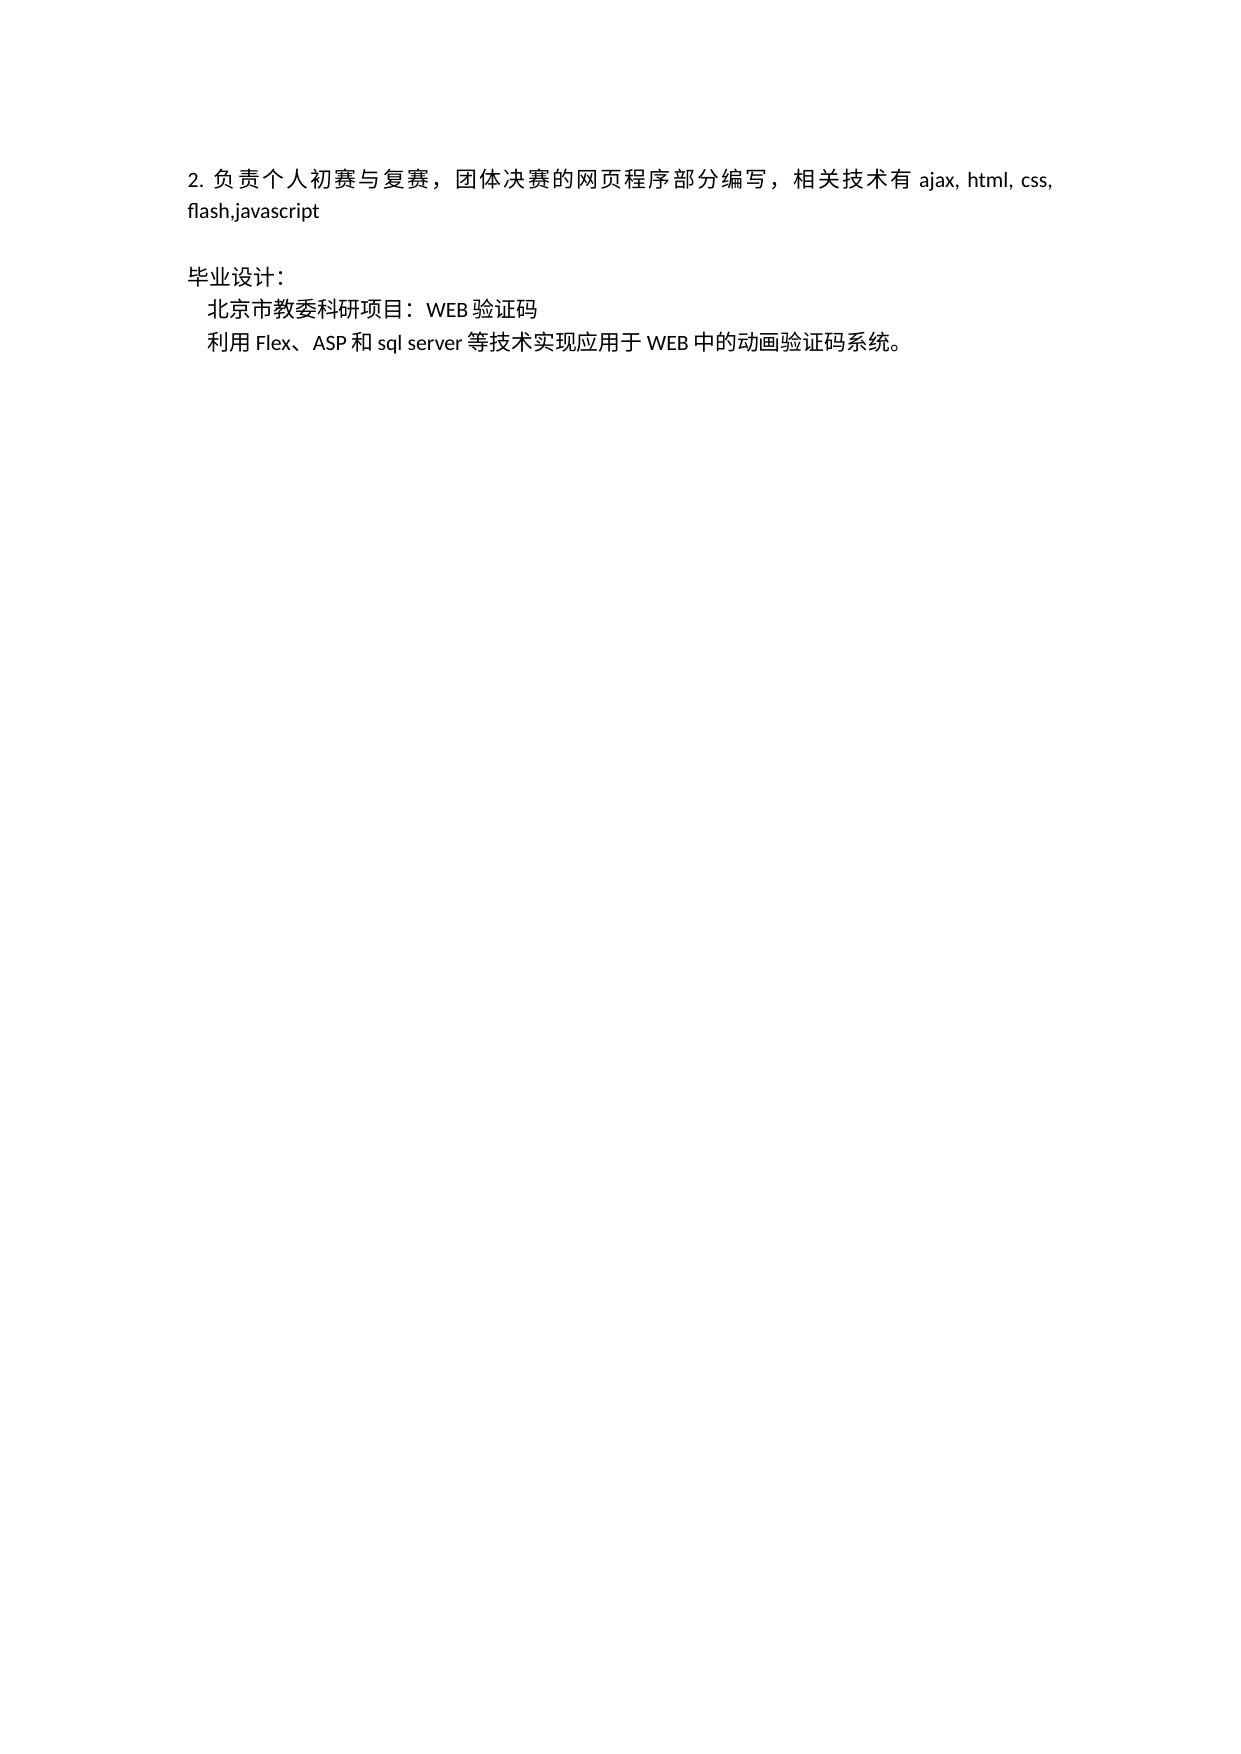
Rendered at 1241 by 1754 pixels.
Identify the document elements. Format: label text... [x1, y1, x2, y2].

text 利用Flex、ASP和sql server等技术实现应用于WEB中的动画验证码系统。 [187, 324, 1053, 357]
text 北京市教委科研项目：WEB验证码 [187, 292, 1053, 324]
text 毕业设计： [187, 259, 1053, 292]
text 2. 负责个人初赛与复赛，团体决赛的网页程序部分编写，相关技术有ajax, html, css, flash,javascript [187, 162, 1053, 227]
